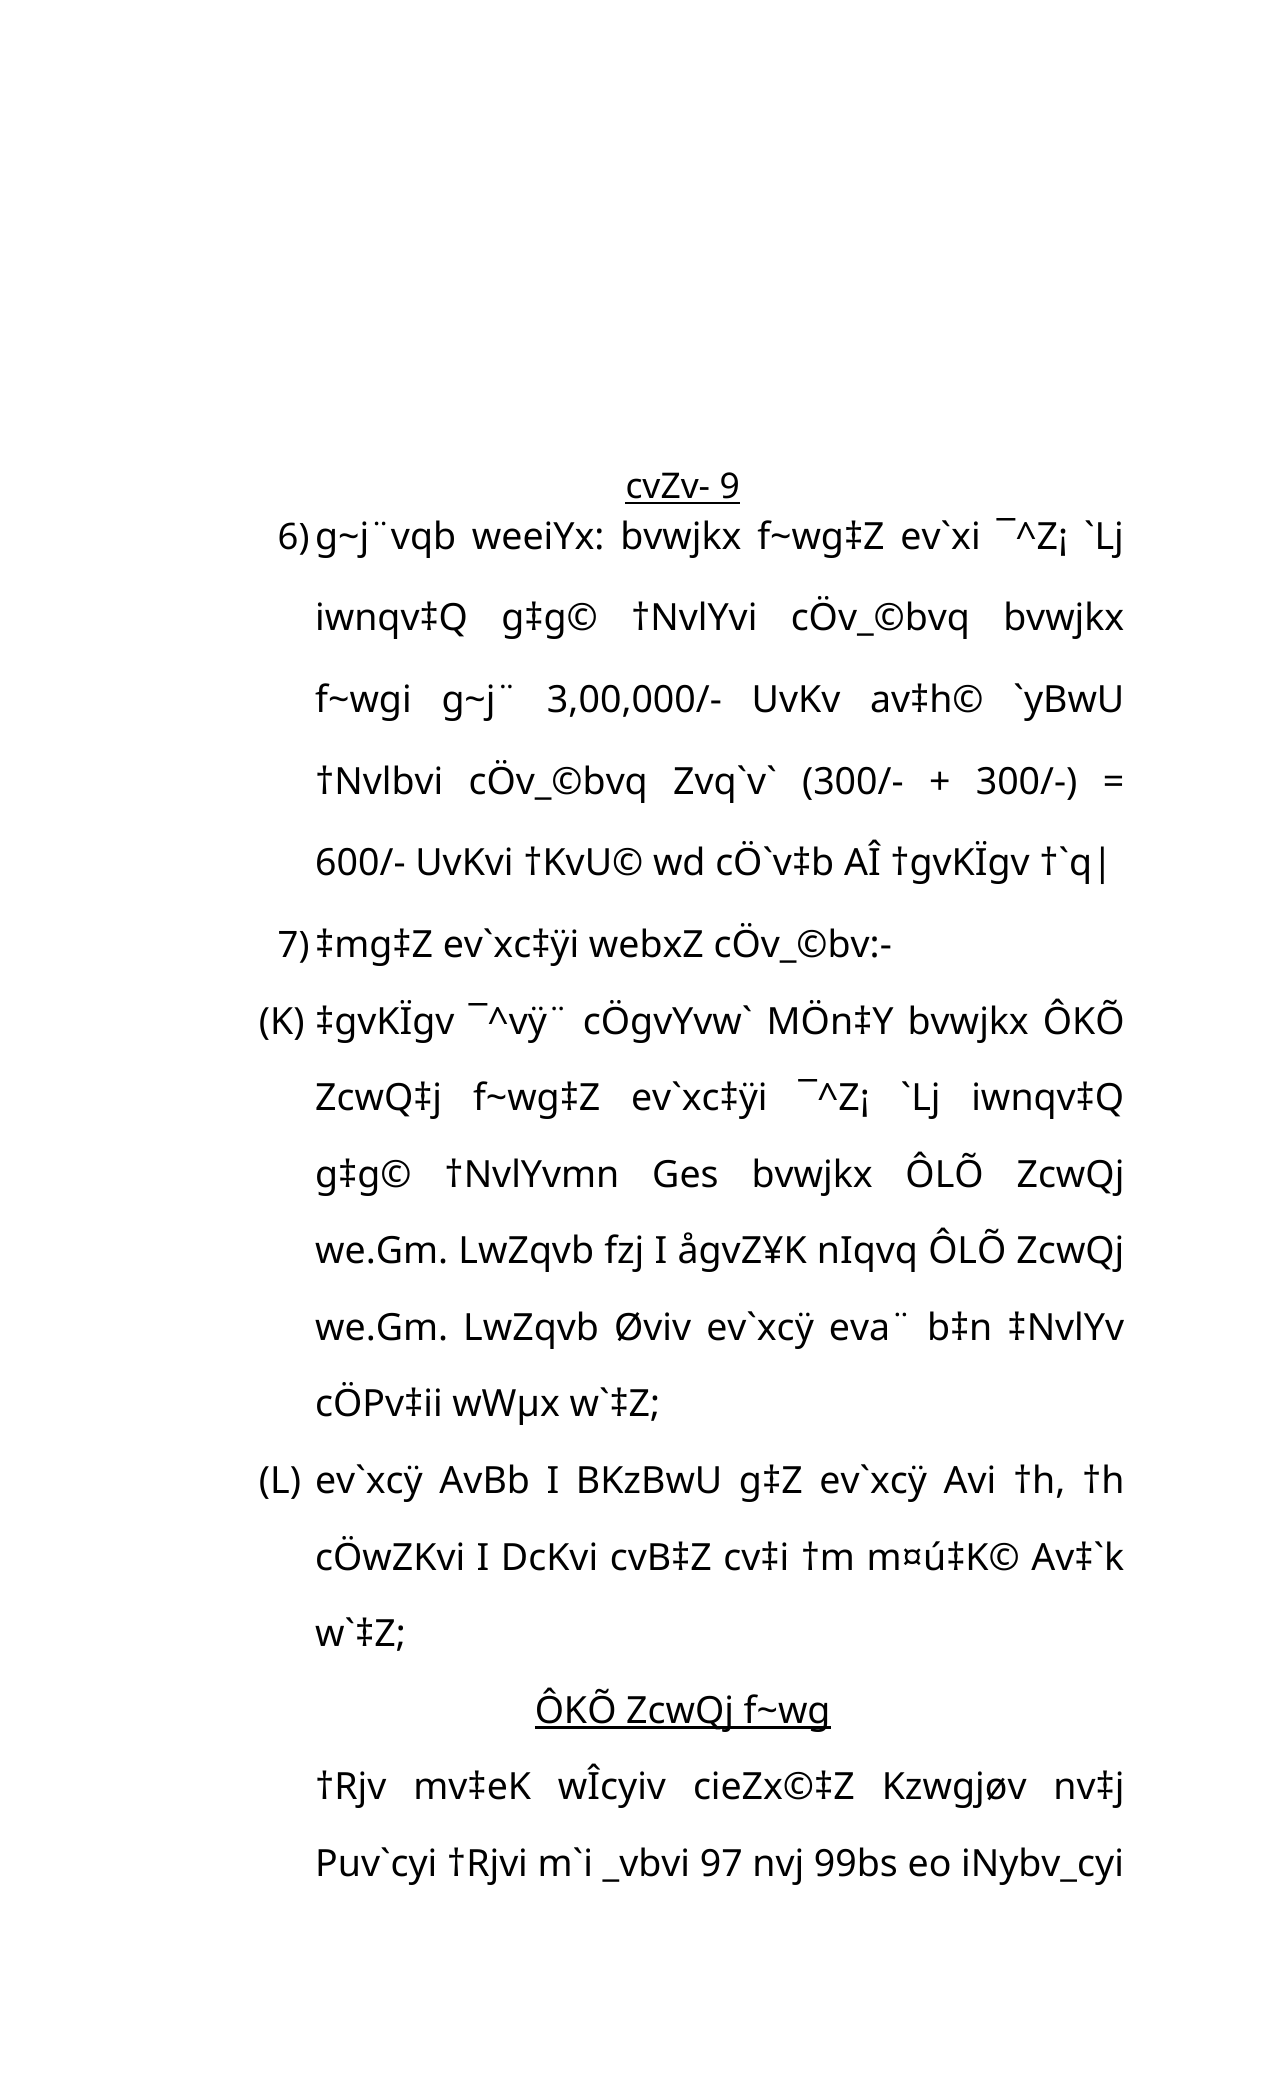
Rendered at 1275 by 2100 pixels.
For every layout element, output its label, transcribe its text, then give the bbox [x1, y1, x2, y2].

list ‡mg‡Z ev`xc‡ÿi webxZ cÖv_©bv:- [277, 917, 1125, 968]
list g~j¨vqb weeiYx: bvwjkx f~wg‡Z ev`xi ¯^Z¡ `Lj iwnqv‡Q g‡g© †NvlYvi cÖv_©bvq bvwjkx f~wgi g~j¨ 3,00,000/- UvKv av‡h© `yBwU †Nvlbvi cÖv_©bvq Zvq`v` (300/- + 300/-) = 600/- UvKvi †KvU© wd cÖ`v‡b AÎ †gvKÏgv †`q| [277, 509, 1125, 887]
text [315, 1759, 1125, 1887]
text ÔKÕ ZcwQj f~wg [240, 1683, 1125, 1734]
list ‡gvKÏgv ¯^vÿ¨ cÖgvYvw` MÖn‡Y bvwjkx ÔKÕ ZcwQ‡j f~wg‡Z ev`xc‡ÿi ¯^Z¡ `Lj iwnqv‡Q g‡g© †NvlYvmn Ges bvwjkx ÔLÕ ZcwQj we.Gm. LwZqvb fzj I ågvZ¥K nIqvq ÔLÕ ZcwQj we.Gm. LwZqvb Øviv ev`xcÿ eva¨ b‡n ‡NvlYv cÖPv‡ii wWµx w`‡Z; [259, 994, 1125, 1428]
list ev`xcÿ AvBb I BKzBwU g‡Z ev`xcÿ Avi †h, †h cÖwZKvi I DcKvi cvB‡Z cv‡i †m m¤ú‡K© Av‡`k w`‡Z; [259, 1453, 1125, 1657]
